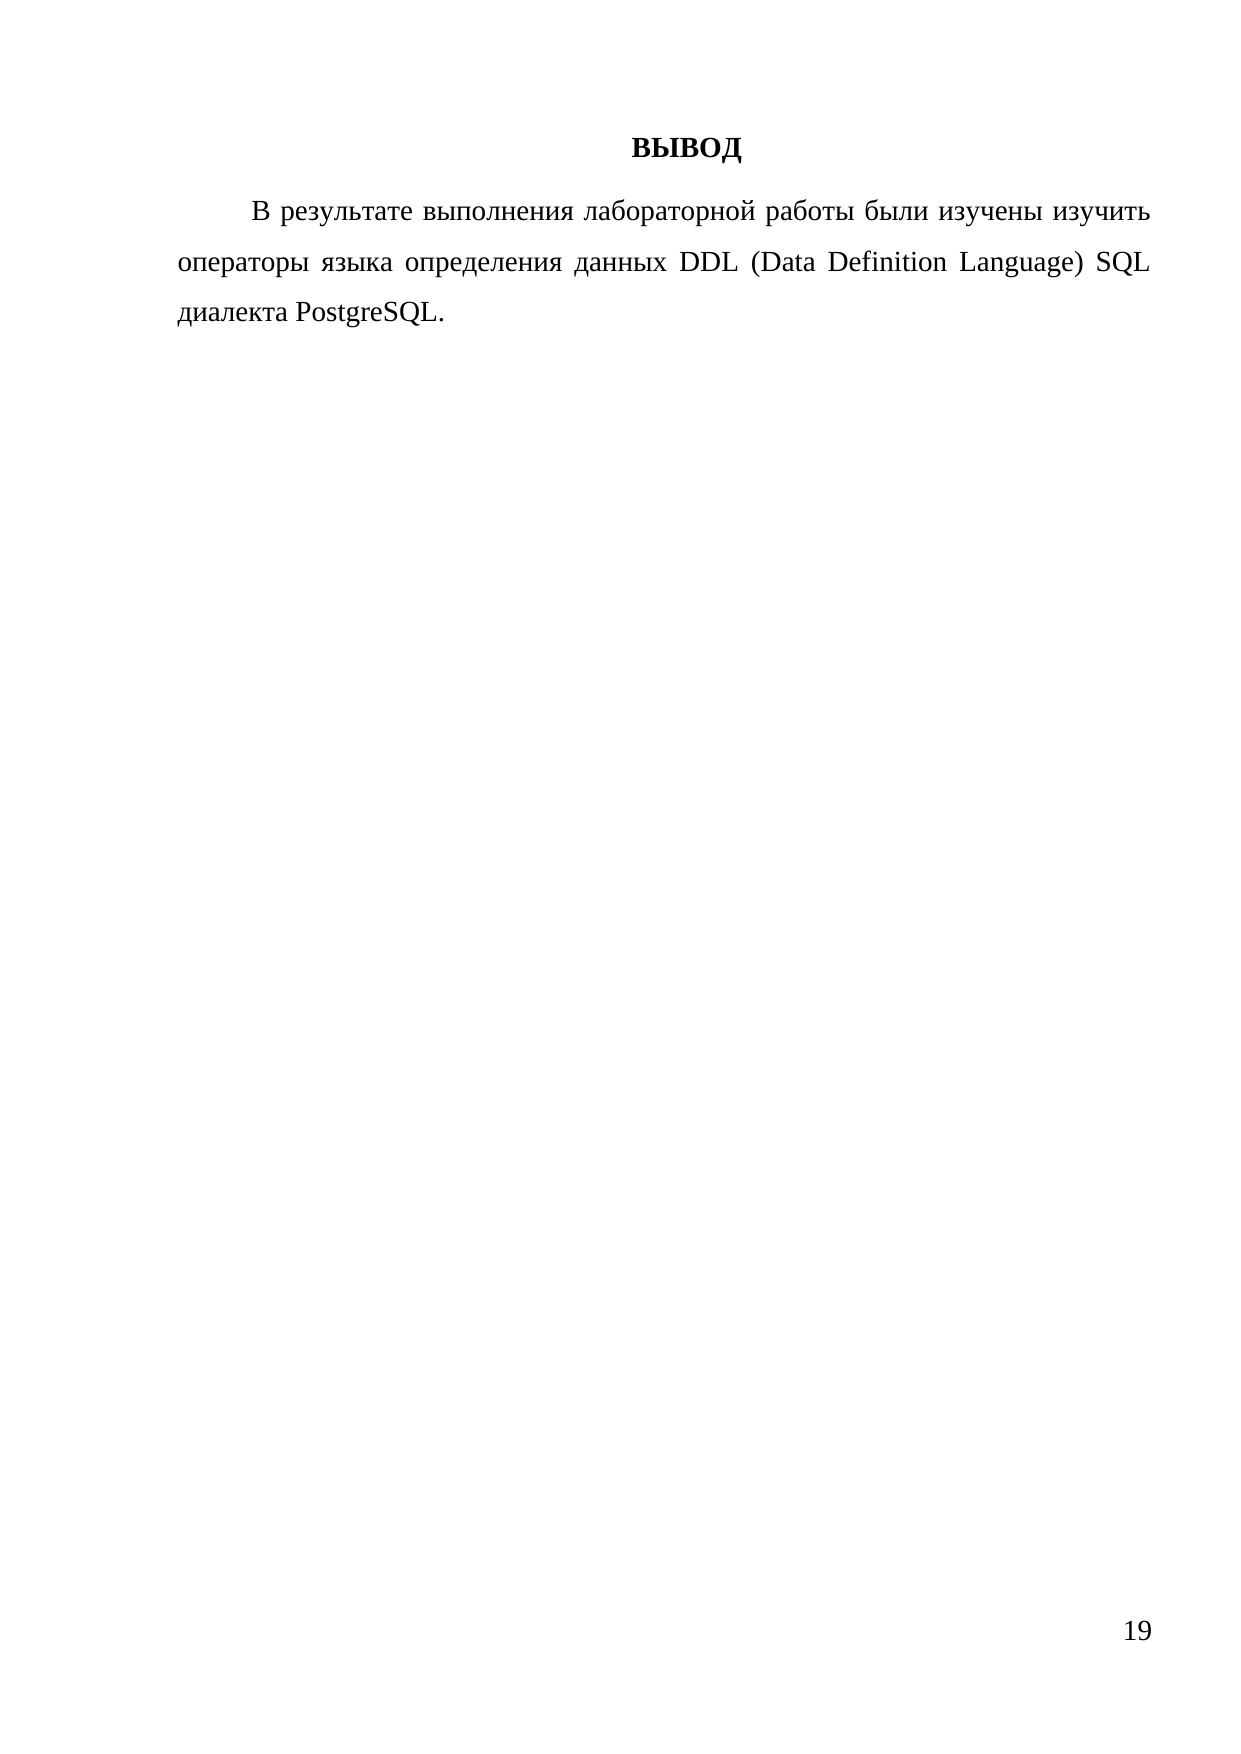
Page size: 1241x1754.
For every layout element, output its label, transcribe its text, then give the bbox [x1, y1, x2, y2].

text В результате выполнения лабораторной работы были изучены изучить операторы языка определения данных DDL (Data Definition Language) SQL диалекта PostgreSQL. [177, 193, 1152, 328]
text Вывод [215, 131, 1152, 164]
